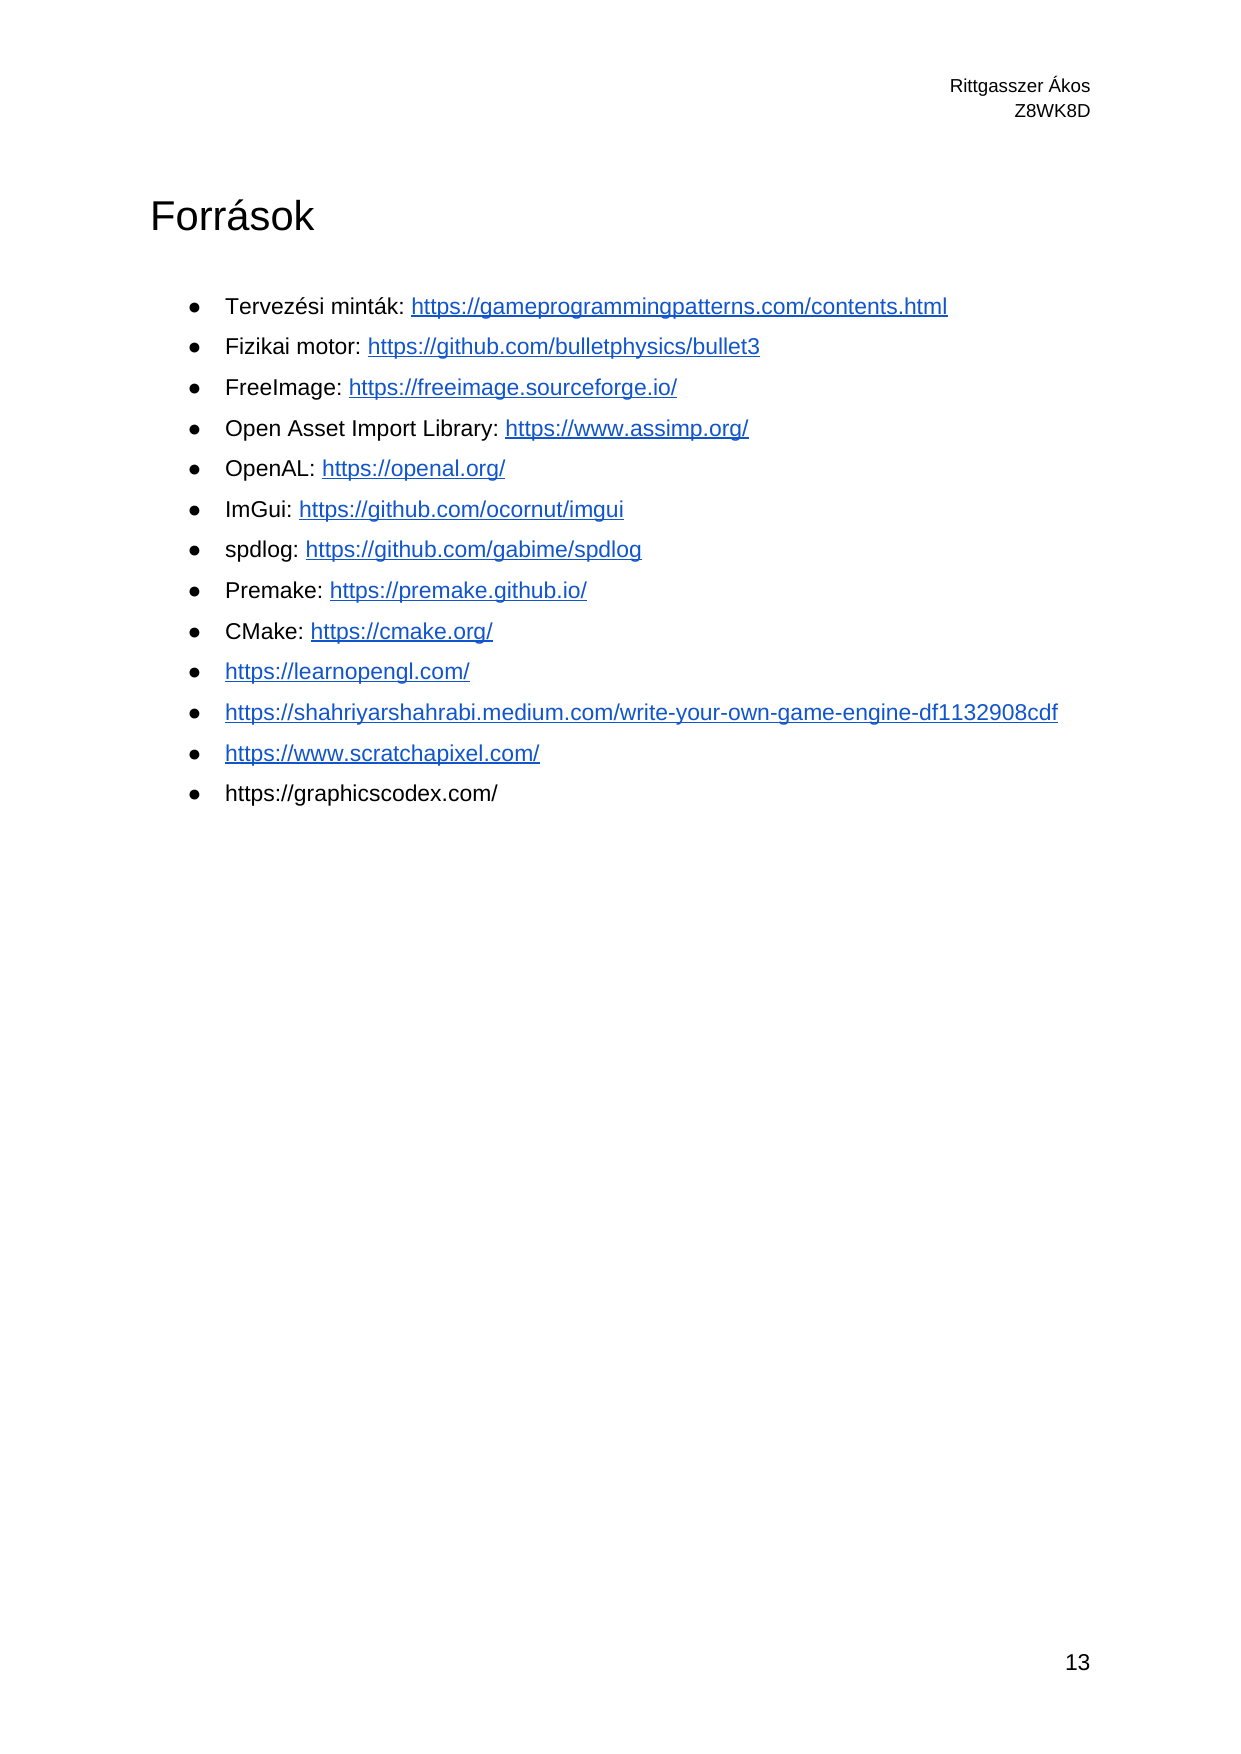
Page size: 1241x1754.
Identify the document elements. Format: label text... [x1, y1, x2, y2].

list spdlog: https://github.com/gabime/spdlog [187, 536, 1090, 563]
list Tervezési minták: https://gameprogrammingpatterns.com/contents.html [187, 293, 1090, 319]
list Open Asset Import Library: https://www.assimp.org/ [187, 414, 1090, 441]
list https://learnopengl.com/ [187, 658, 1090, 685]
list FreeImage: https://freeimage.sourceforge.io/ [187, 374, 1090, 400]
list Fizikai motor: https://github.com/bulletphysics/bullet3 [187, 333, 1090, 360]
list https://shahriyarshahrabi.medium.com/write-your-own-game-engine-df1132908cdf [187, 699, 1090, 725]
list https://www.scratchapixel.com/ [187, 739, 1090, 766]
list CMake: https://cmake.org/ [187, 618, 1090, 644]
list OpenAL: https://openal.org/ [187, 455, 1090, 482]
list ImGui: https://github.com/ocornut/imgui [187, 496, 1090, 522]
list Premake: https://premake.github.io/ [187, 577, 1090, 603]
subtitle Források [150, 192, 1090, 239]
list https://graphicscodex.com/ [187, 780, 1090, 807]
